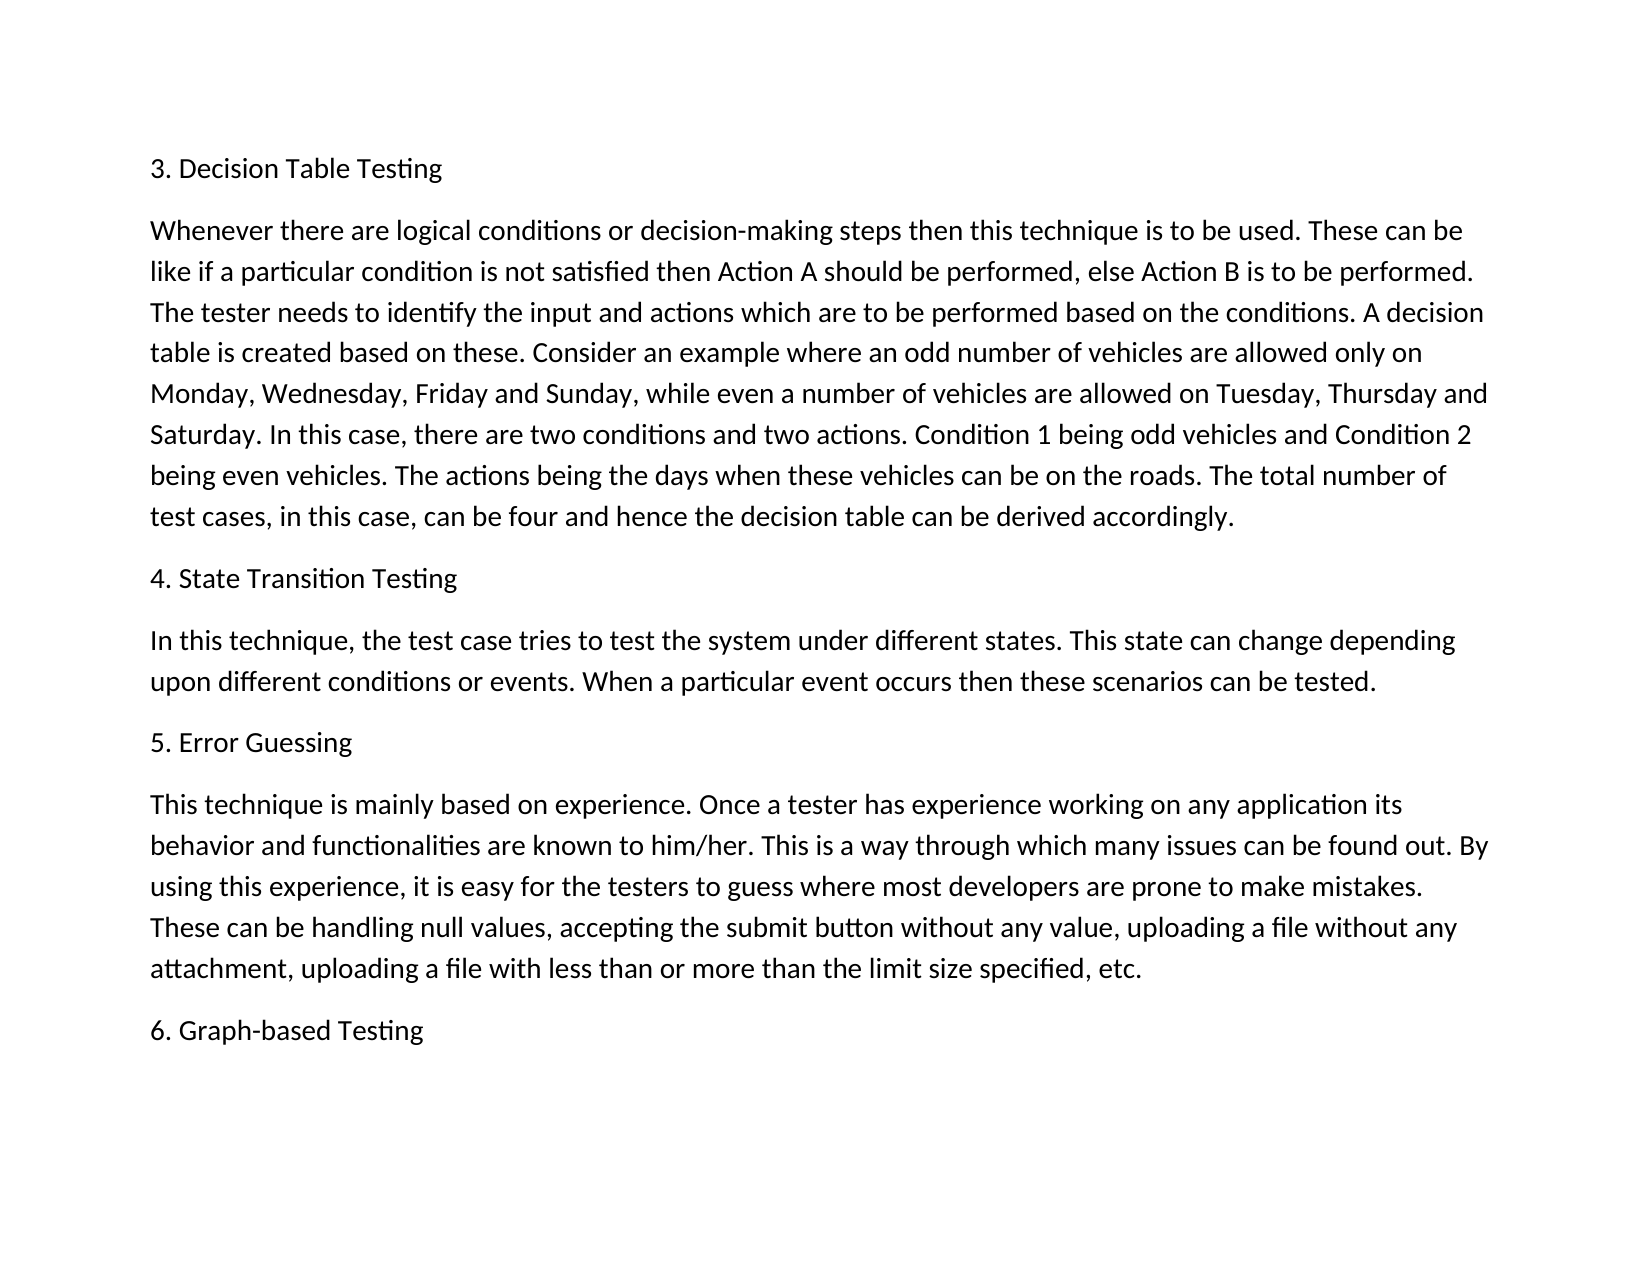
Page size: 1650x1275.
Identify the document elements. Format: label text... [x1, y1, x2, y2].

text 4. State Transition Testing [150, 560, 1500, 596]
text This technique is mainly based on experience. Once a tester has experience working on any application its behavior and functionalities are known to him/her. This is a way through which many issues can be found out. By using this experience, it is easy for the testers to guess where most developers are prone to make mistakes. These can be handling null values, accepting the submit button without any value, uploading a file without any attachment, uploading a file with less than or more than the limit size specified, etc. [150, 786, 1500, 986]
text 5. Error Guessing [150, 724, 1500, 760]
text 3. Decision Table Testing [150, 150, 1500, 186]
text 6. Graph-based Testing [150, 1012, 1500, 1047]
text In this technique, the test case tries to test the system under different states. This state can change depending upon different conditions or events. When a particular event occurs then these scenarios can be tested. [150, 622, 1500, 698]
text Whenever there are logical conditions or decision-making steps then this technique is to be used. These can be like if a particular condition is not satisfied then Action A should be performed, else Action B is to be performed. The tester needs to identify the input and actions which are to be performed based on the conditions. A decision table is created based on these. Consider an example where an odd number of vehicles are allowed only on Monday, Wednesday, Friday and Sunday, while even a number of vehicles are allowed on Tuesday, Thursday and Saturday. In this case, there are two conditions and two actions. Condition 1 being odd vehicles and Condition 2 being even vehicles. The actions being the days when these vehicles can be on the roads. The total number of test cases, in this case, can be four and hence the decision table can be derived accordingly. [150, 212, 1500, 534]
